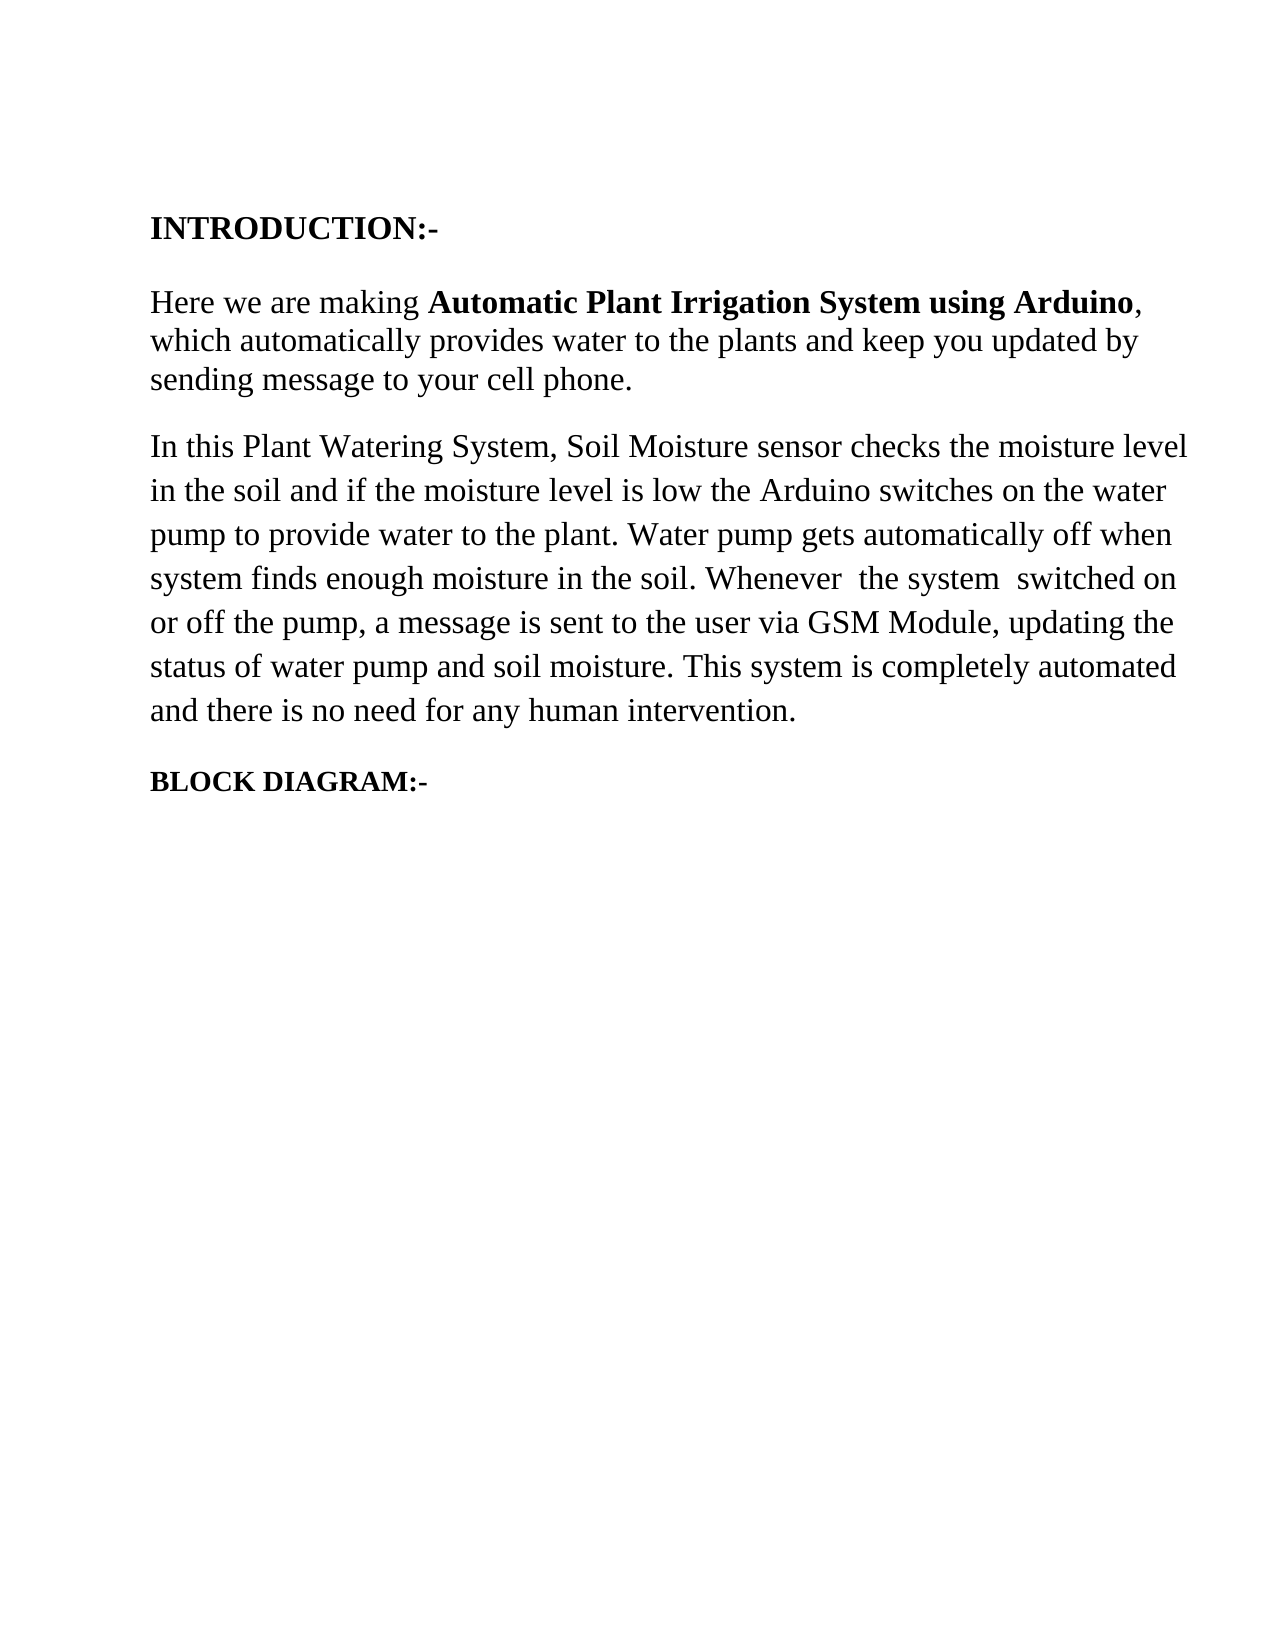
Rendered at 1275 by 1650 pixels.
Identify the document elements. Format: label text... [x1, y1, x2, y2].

text Here we are making Automatic Plant Irrigation System using Arduino, which automatically provides water to the plants and keep you updated by sending message to your cell phone. [150, 282, 1200, 397]
text INTRODUCTION:- [150, 209, 1200, 247]
subtitle BLOCK DIAGRAM:- [150, 764, 1200, 797]
text In this Plant Watering System, Soil Moisture sensor checks the moisture level in the soil and if the moisture level is low the Arduino switches on the water pump to provide water to the plant. Water pump gets automatically off when system finds enough moisture in the soil. Whenever the system switched on or off the pump, a message is sent to the user via GSM Module, updating the status of water pump and soil moisture. This system is completely automated and there is no need for any human intervention. [150, 426, 1200, 729]
